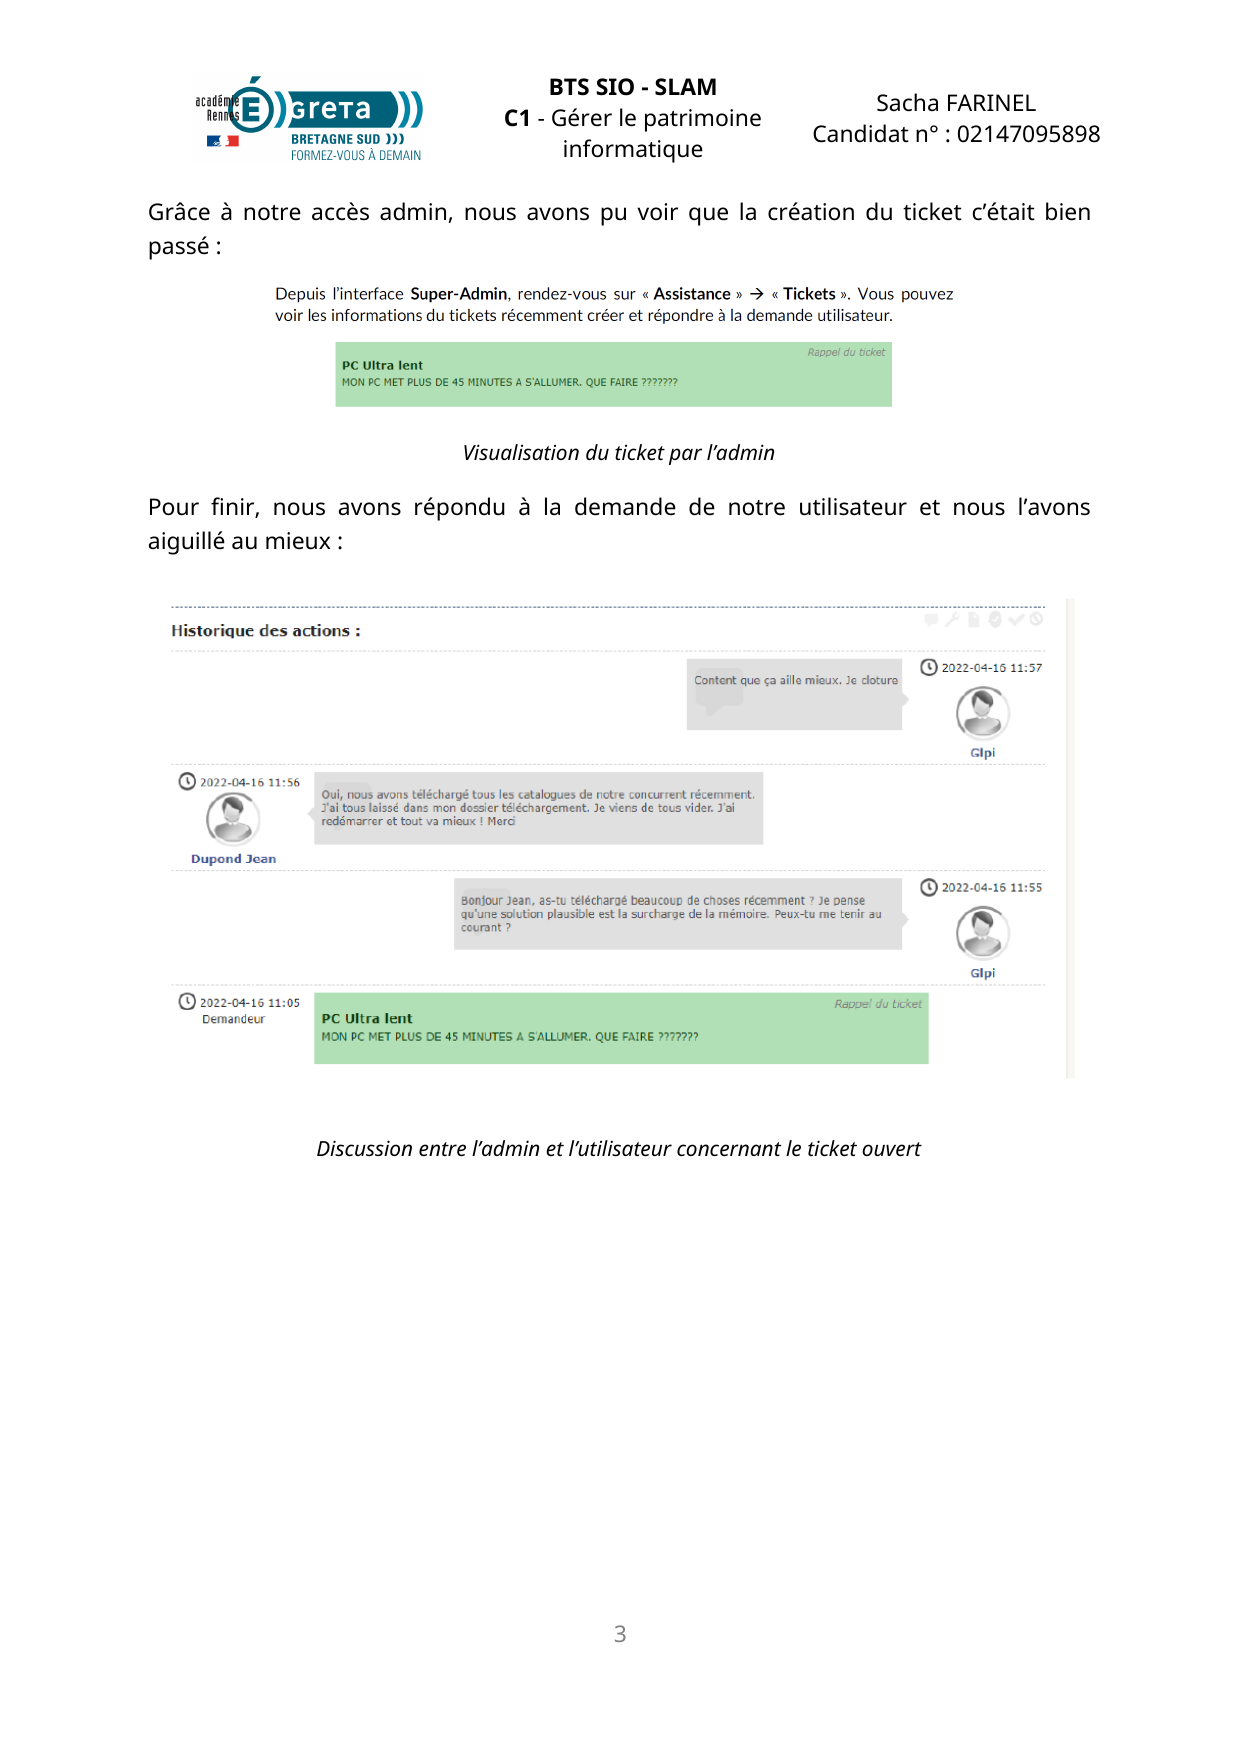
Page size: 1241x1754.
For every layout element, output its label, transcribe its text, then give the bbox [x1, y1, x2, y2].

text Pour finir, nous avons répondu à la demande de notre utilisateur et nous l’avons aiguillé au mieux : [148, 491, 1093, 556]
picture [147, 575, 1093, 1107]
picture [192, 72, 426, 163]
text Discussion entre l’admin et l’utilisateur concernant le ticket ouvert [148, 1134, 1093, 1162]
text Visualisation du ticket par l’admin [148, 438, 1093, 466]
picture [273, 280, 967, 411]
text Grâce à notre accès admin, nous avons pu voir que la création du ticket c’était bien passé : [148, 196, 1093, 261]
